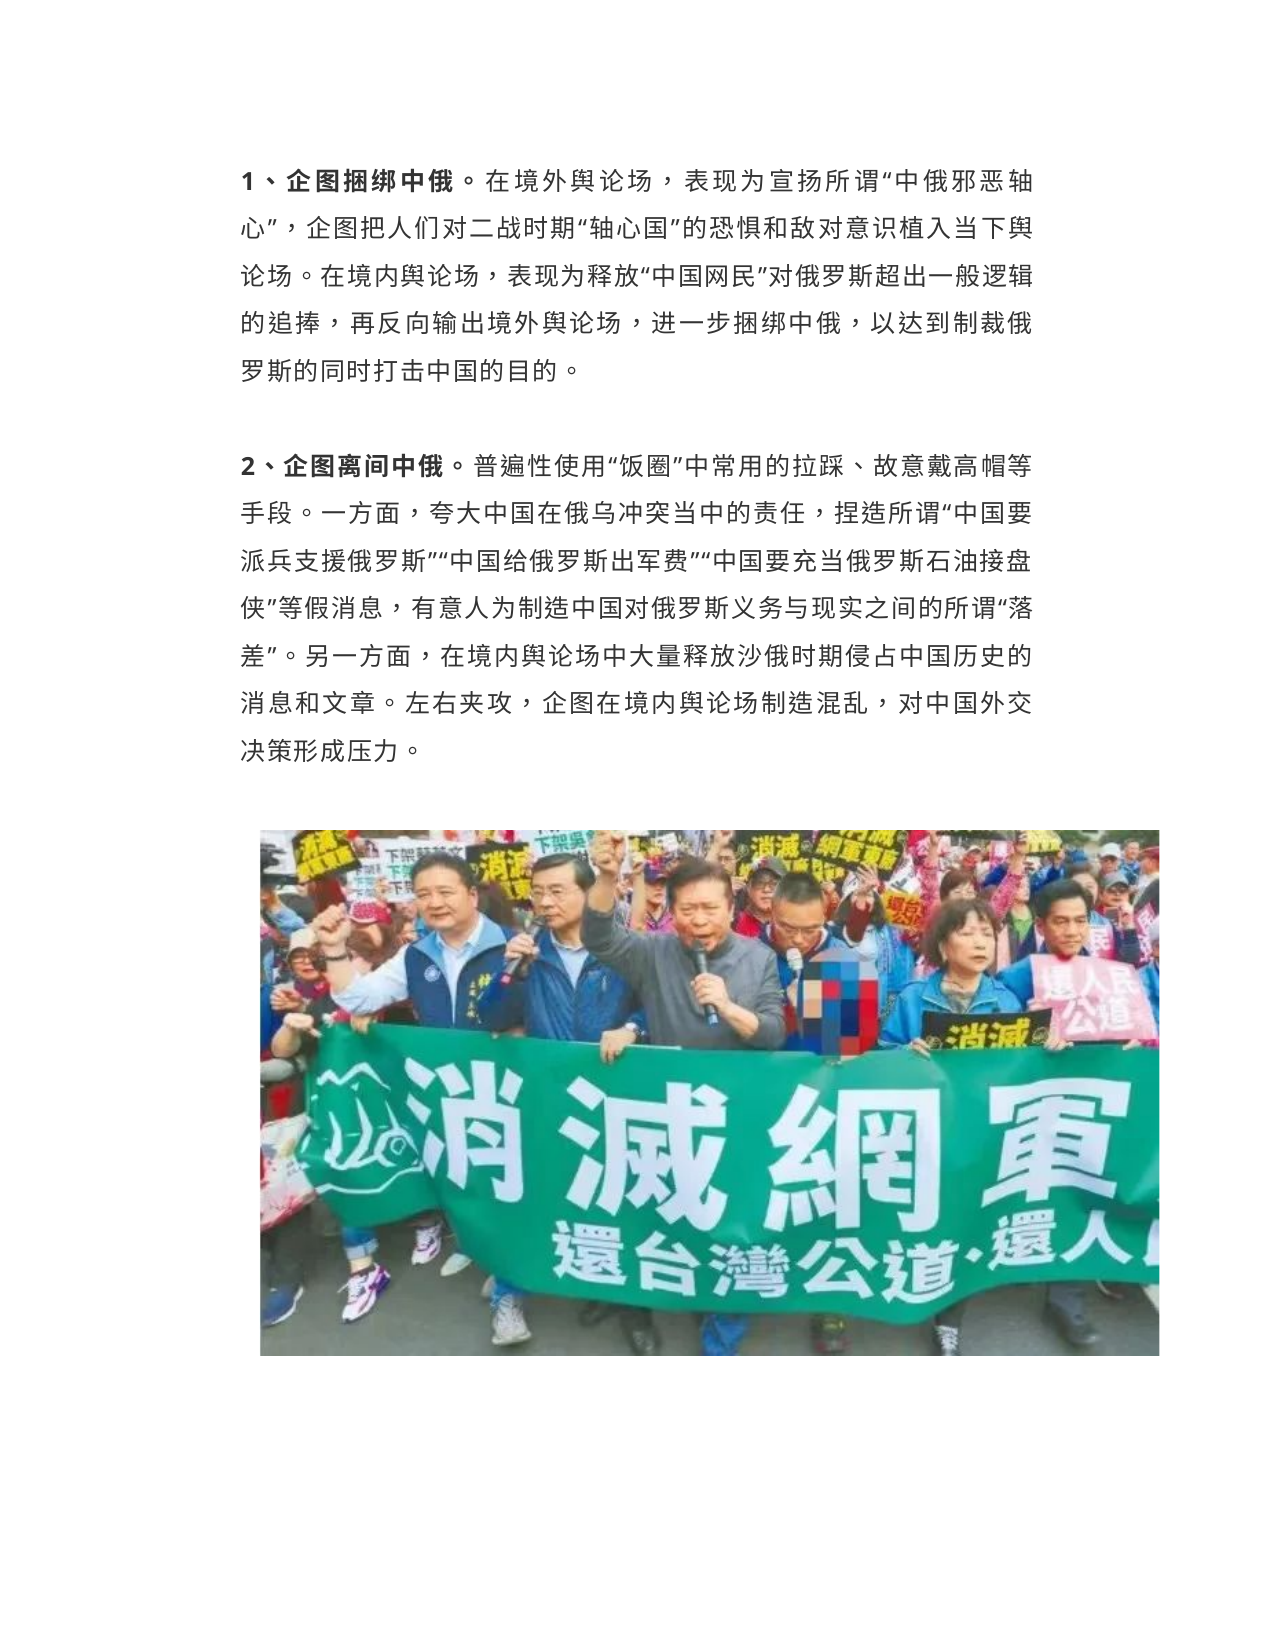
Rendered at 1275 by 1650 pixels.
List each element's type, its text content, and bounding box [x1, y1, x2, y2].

text 1、企图捆绑中俄。在境外舆论场，表现为宣扬所谓“中俄邪恶轴心”，企图把人们对二战时期“轴心国”的恐惧和敌对意识植入当下舆论场。在境内舆论场，表现为释放“中国网民”对俄罗斯超出一般逻辑的追捧，再反向输出境外舆论场，进一步捆绑中俄，以达到制裁俄罗斯的同时打击中国的目的。 [241, 150, 1034, 387]
text 2、企图离间中俄。普遍性使用“饭圈”中常用的拉踩、故意戴高帽等手段。一方面，夸大中国在俄乌冲突当中的责任，捏造所谓“中国要派兵支援俄罗斯”“中国给俄罗斯出军费”“中国要充当俄罗斯石油接盘侠”等假消息，有意人为制造中国对俄罗斯义务与现实之间的所谓“落差”。另一方面，在境内舆论场中大量释放沙俄时期侵占中国历史的消息和文章。左右夹攻，企图在境内舆论场制造混乱，对中国外交决策形成压力。 [241, 435, 1034, 767]
picture [259, 830, 1160, 1356]
